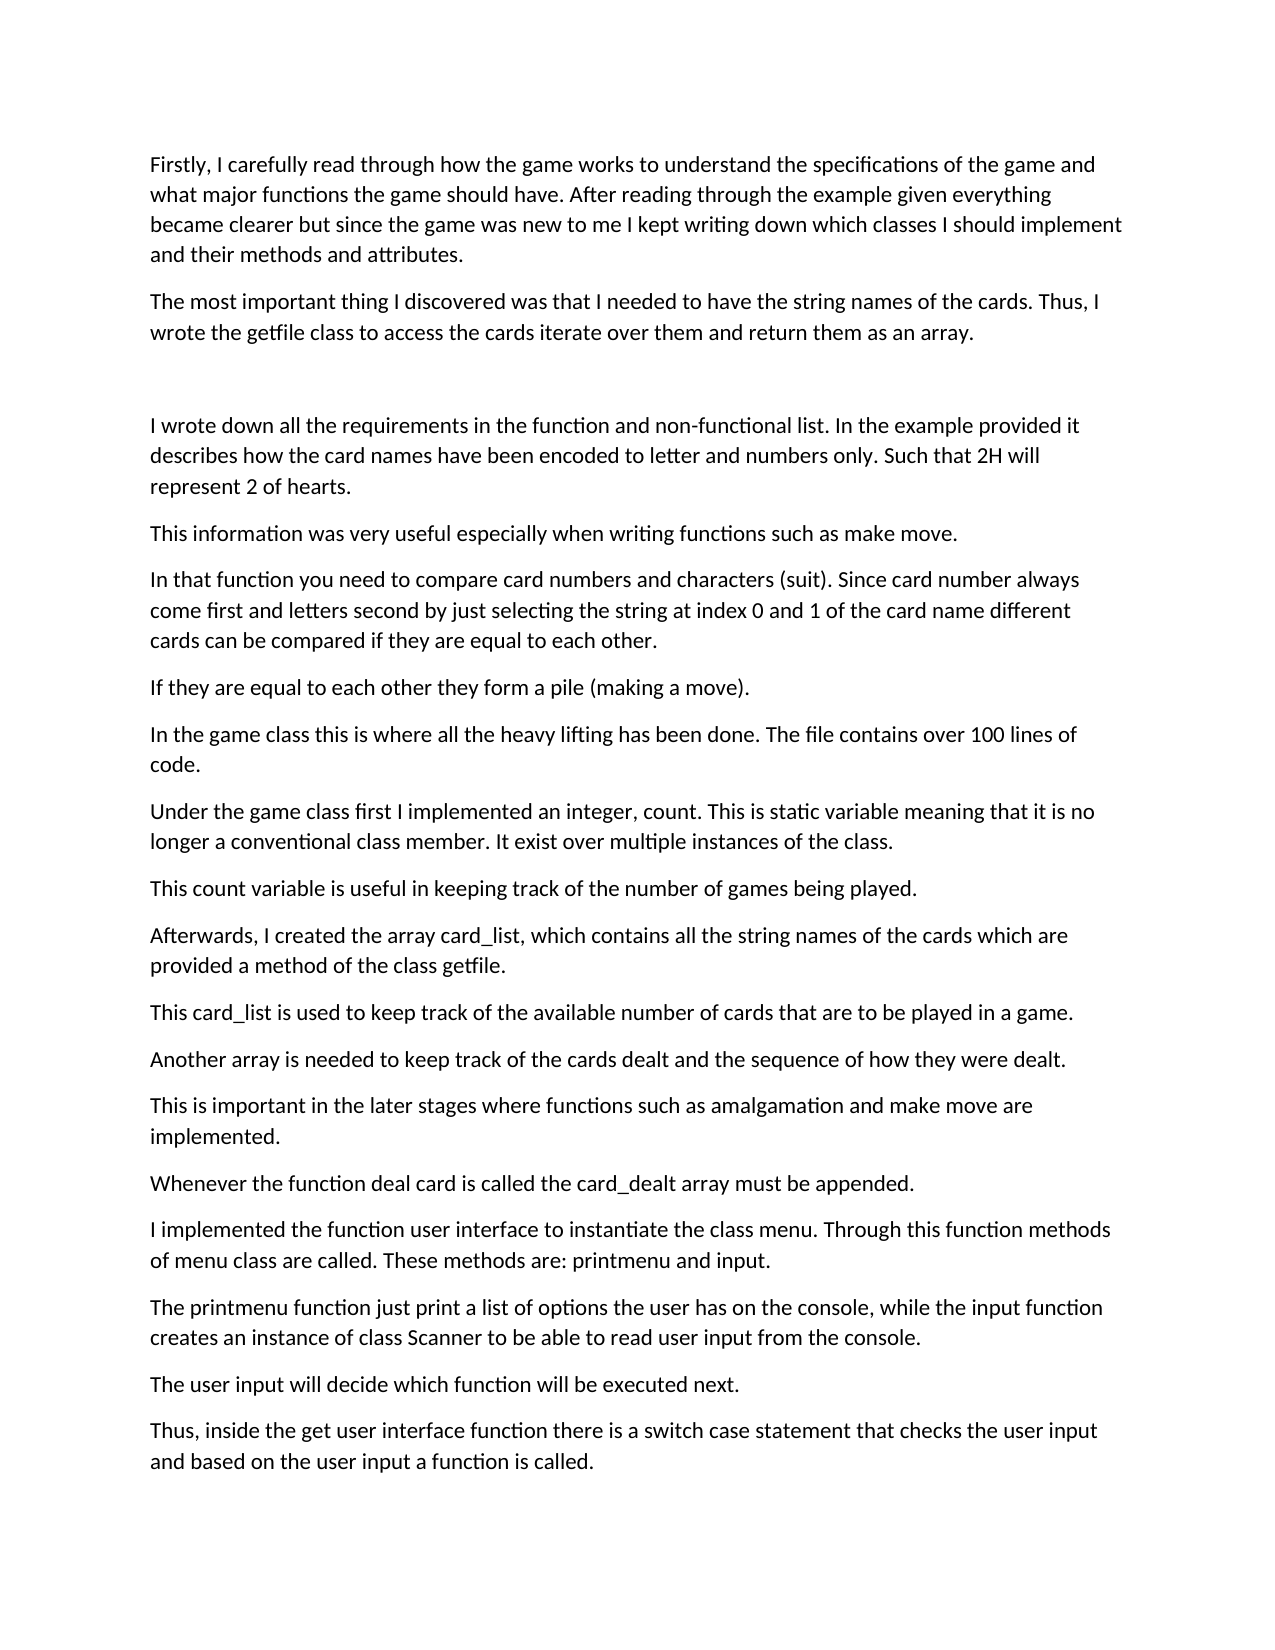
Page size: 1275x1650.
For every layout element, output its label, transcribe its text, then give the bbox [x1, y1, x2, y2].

text The user input will decide which function will be executed next. [150, 1370, 1125, 1398]
text Afterwards, I created the array card_list, which contains all the string names of the cards which are provided a method of the class getfile. [150, 921, 1125, 979]
text Under the game class first I implemented an integer, count. This is static variable meaning that it is no longer a conventional class member. It exist over multiple instances of the class. [150, 797, 1125, 855]
text In the game class this is where all the heavy lifting has been done. The file contains over 100 lines of code. [150, 720, 1125, 778]
text This information was very useful especially when writing functions such as make move. [150, 519, 1125, 547]
text Whenever the function deal card is called the card_dealt array must be appended. [150, 1169, 1125, 1197]
text This card_list is used to keep track of the available number of cards that are to be played in a game. [150, 998, 1125, 1026]
text If they are equal to each other they form a pile (making a move). [150, 673, 1125, 701]
text The most important thing I discovered was that I needed to have the string names of the cards. Thus, I wrote the getfile class to access the cards iterate over them and return them as an array. [150, 287, 1125, 346]
text This is important in the later stages where functions such as amalgamation and make move are implemented. [150, 1092, 1125, 1150]
text This count variable is useful in keeping track of the number of games being played. [150, 874, 1125, 902]
text Thus, inside the get user interface function there is a switch case statement that checks the user input and based on the user input a function is called. [150, 1417, 1125, 1475]
text In that function you need to compare card numbers and characters (suit). Since card number always come first and letters second by just selecting the string at index 0 and 1 of the card name different cards can be compared if they are equal to each other. [150, 566, 1125, 654]
text Firstly, I carefully read through how the game works to understand the specifications of the game and what major functions the game should have. After reading through the example given everything became clearer but since the game was new to me I kept writing down which classes I should implement and their methods and attributes. [150, 150, 1125, 269]
text The printmenu function just print a list of options the user has on the console, while the input function creates an instance of class Scanner to be able to read user input from the console. [150, 1293, 1125, 1351]
text I implemented the function user interface to instantiate the class menu. Through this function methods of menu class are called. These methods are: printmenu and input. [150, 1216, 1125, 1274]
text Another array is needed to keep track of the cards dealt and the sequence of how they were dealt. [150, 1045, 1125, 1073]
text I wrote down all the requirements in the function and non-functional list. In the example provided it describes how the card names have been encoded to letter and numbers only. Such that 2H will represent 2 of hearts. [150, 411, 1125, 500]
